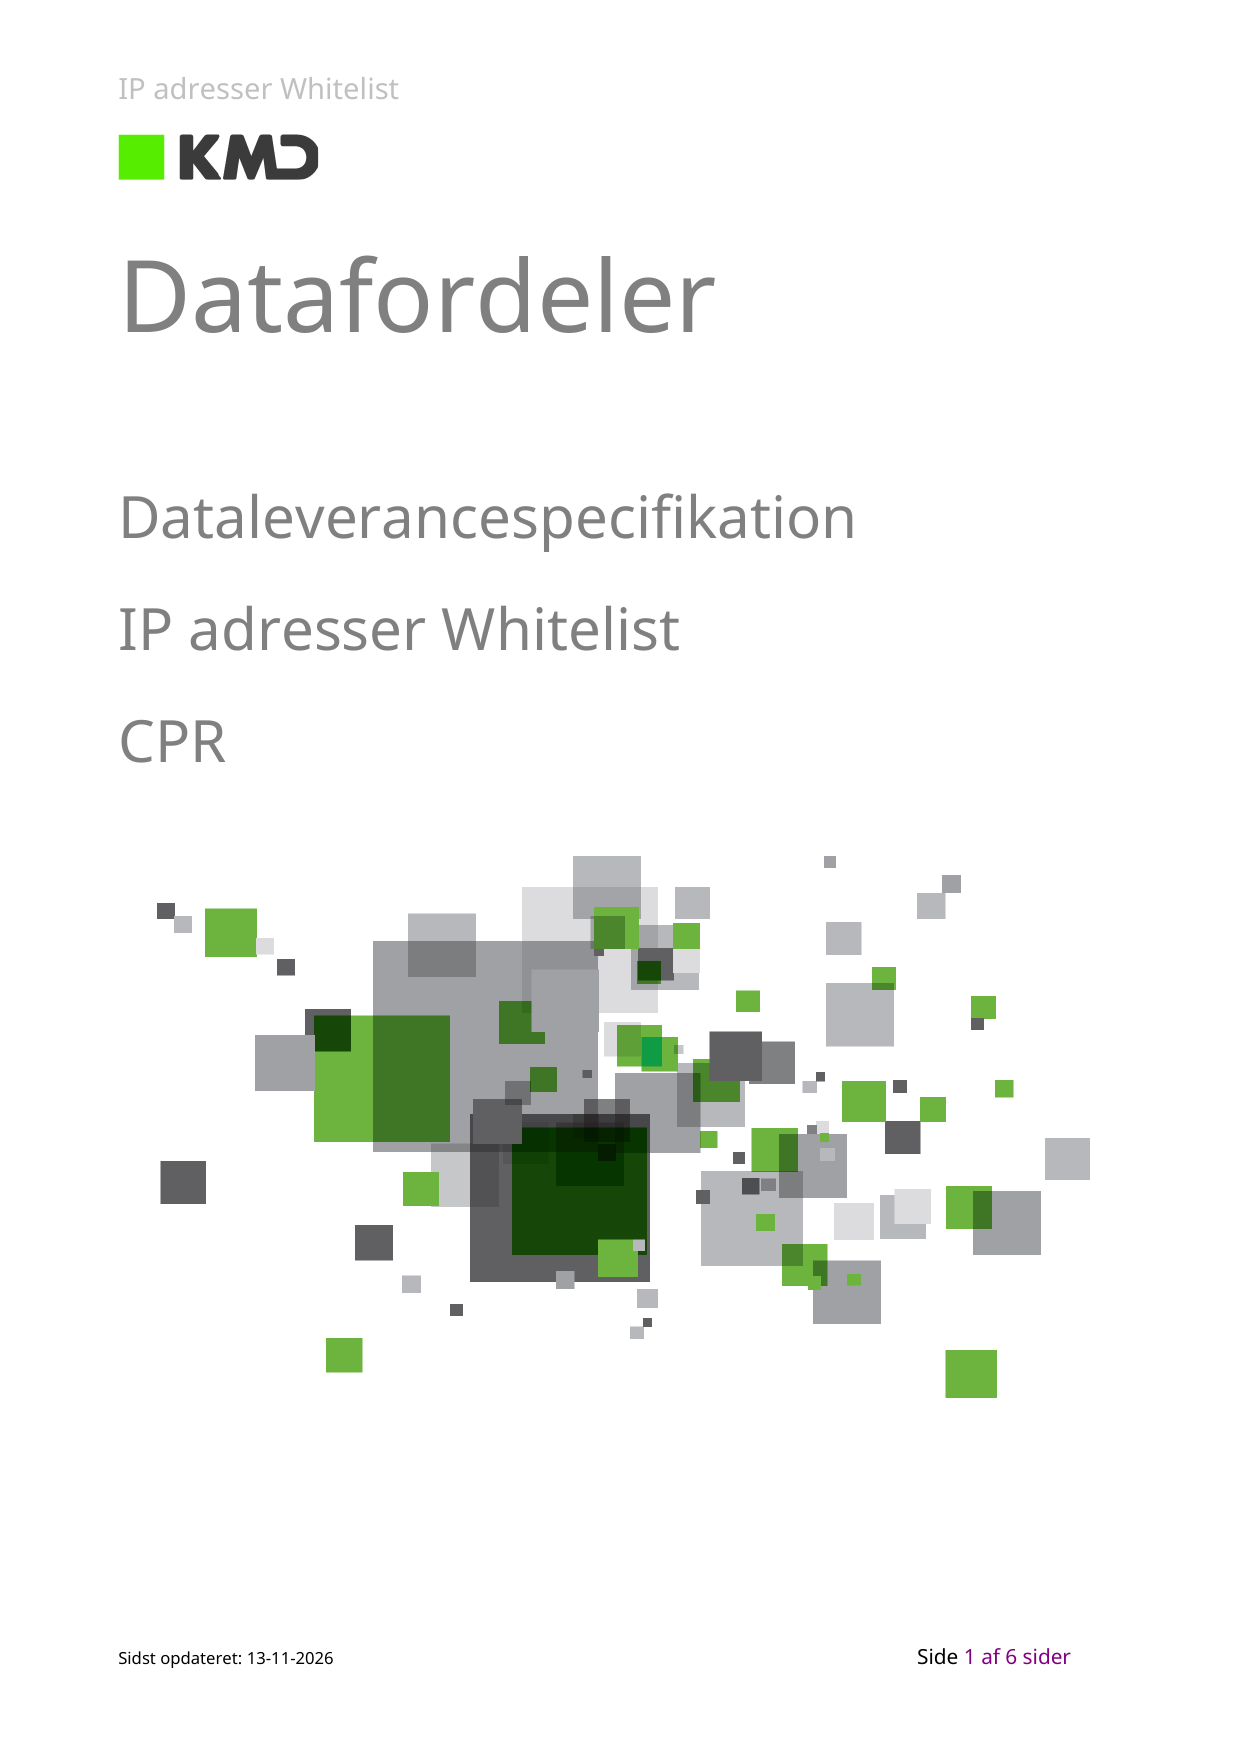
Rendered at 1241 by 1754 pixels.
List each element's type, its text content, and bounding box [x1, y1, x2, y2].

text Dataleverancespecifikation [118, 476, 1122, 555]
picture [118, 134, 319, 180]
text IP adresser Whitelist [118, 588, 1122, 667]
text CPR [118, 700, 1122, 779]
picture [118, 812, 1123, 1408]
text Datafordeler [118, 225, 1122, 361]
